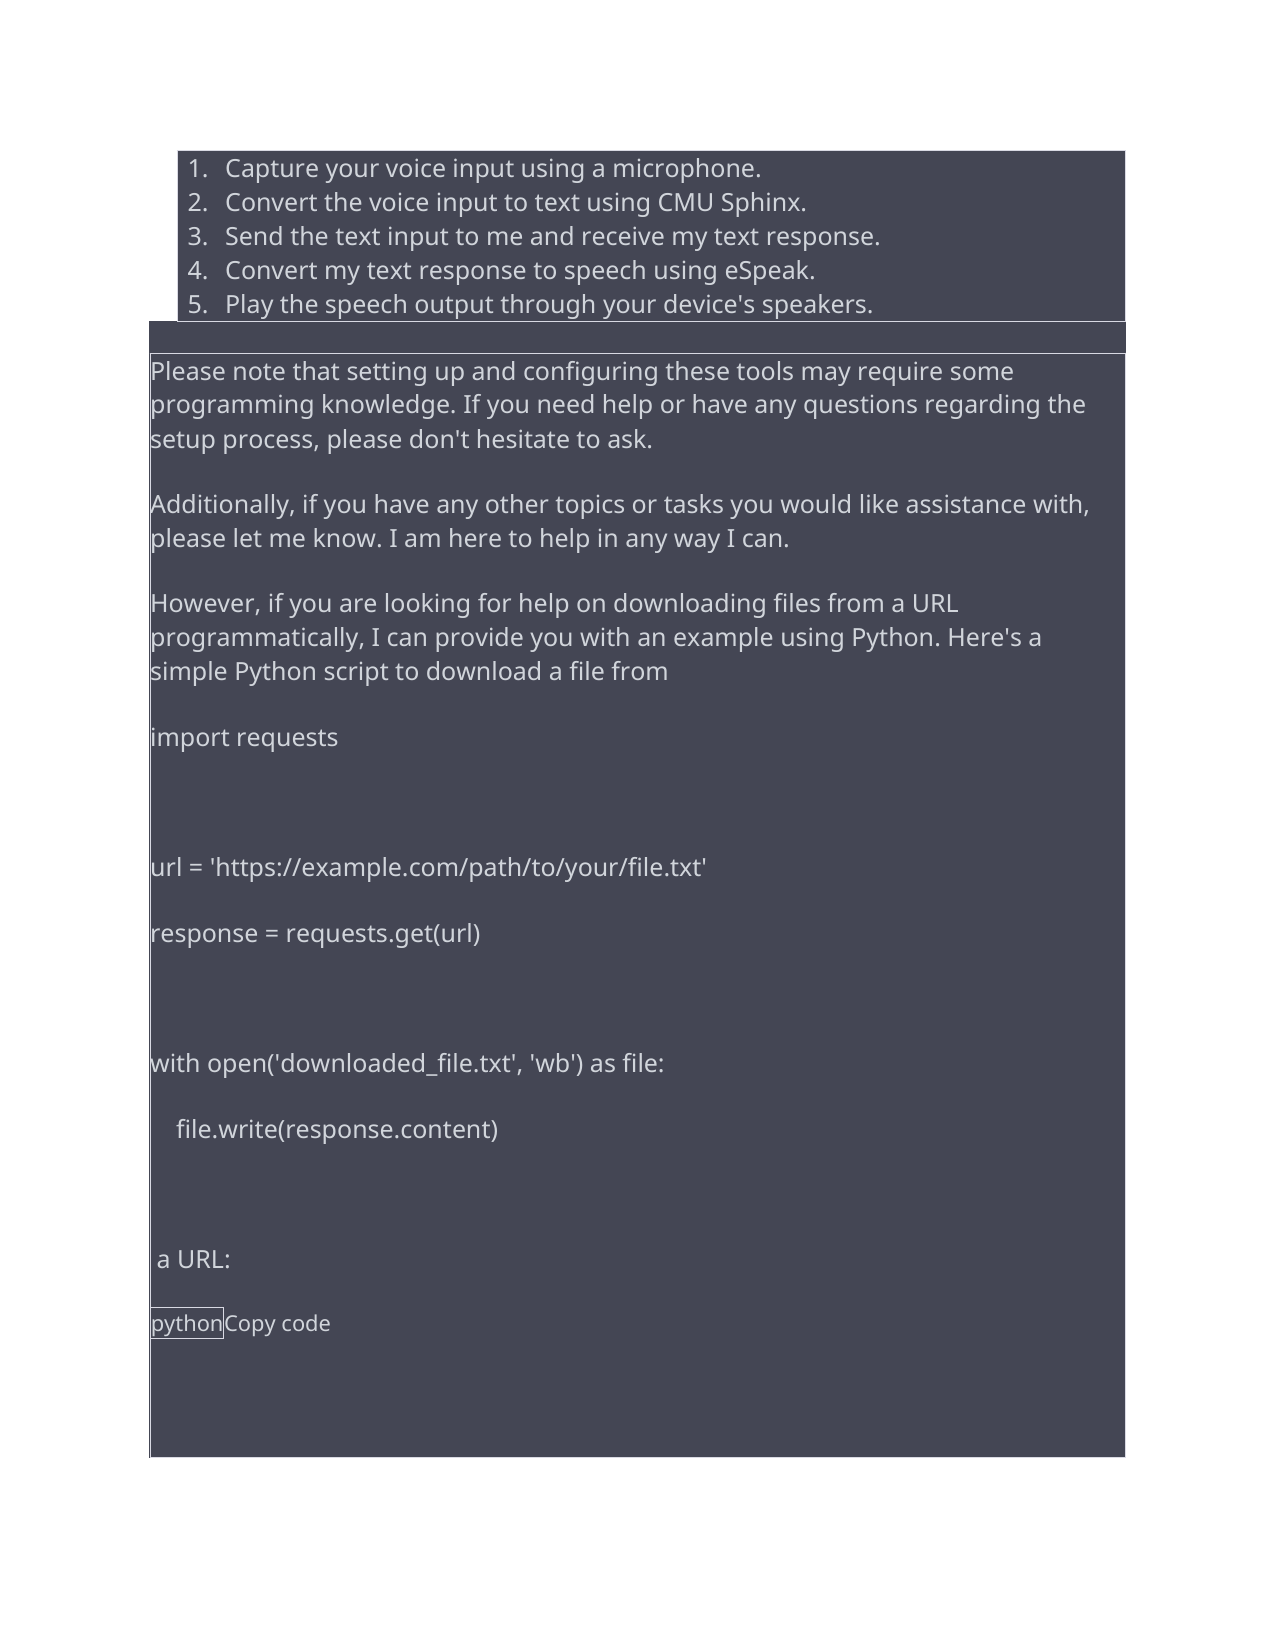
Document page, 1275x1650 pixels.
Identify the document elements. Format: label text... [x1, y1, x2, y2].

text a URL: [151, 1241, 1125, 1276]
text import requests [151, 719, 1125, 753]
text pythonCopy code [224, 1307, 1125, 1338]
text Additionally, if you have any other topics or tasks you would like assistance with, please let me know. I am here to help in any way I can. [151, 486, 1125, 555]
list Play the speech output through your device's speakers. [178, 286, 1125, 321]
text with open('downloaded_file.txt', 'wb') as file: [151, 1045, 1125, 1080]
list Capture your voice input using a microphone. [178, 151, 1125, 184]
text url = 'https://example.com/path/to/your/file.txt' [151, 849, 1125, 884]
text pythonCopy code [151, 1308, 223, 1338]
list Send the text input to me and receive my text response. [178, 218, 1125, 252]
list Convert my text response to speech using eSpeak. [178, 252, 1125, 286]
list Convert the voice input to text using CMU Sphinx. [178, 184, 1125, 218]
text However, if you are looking for help on downloading files from a URL programmatically, I can provide you with an example using Python. Here's a simple Python script to download a file from [151, 585, 1125, 688]
text response = requests.get(url) [151, 915, 1125, 949]
text file.write(response.content) [151, 1111, 1125, 1145]
text Please note that setting up and configuring these tools may require some programming knowledge. If you need help or have any questions regarding the setup process, please don't hesitate to ask. [151, 354, 1125, 455]
